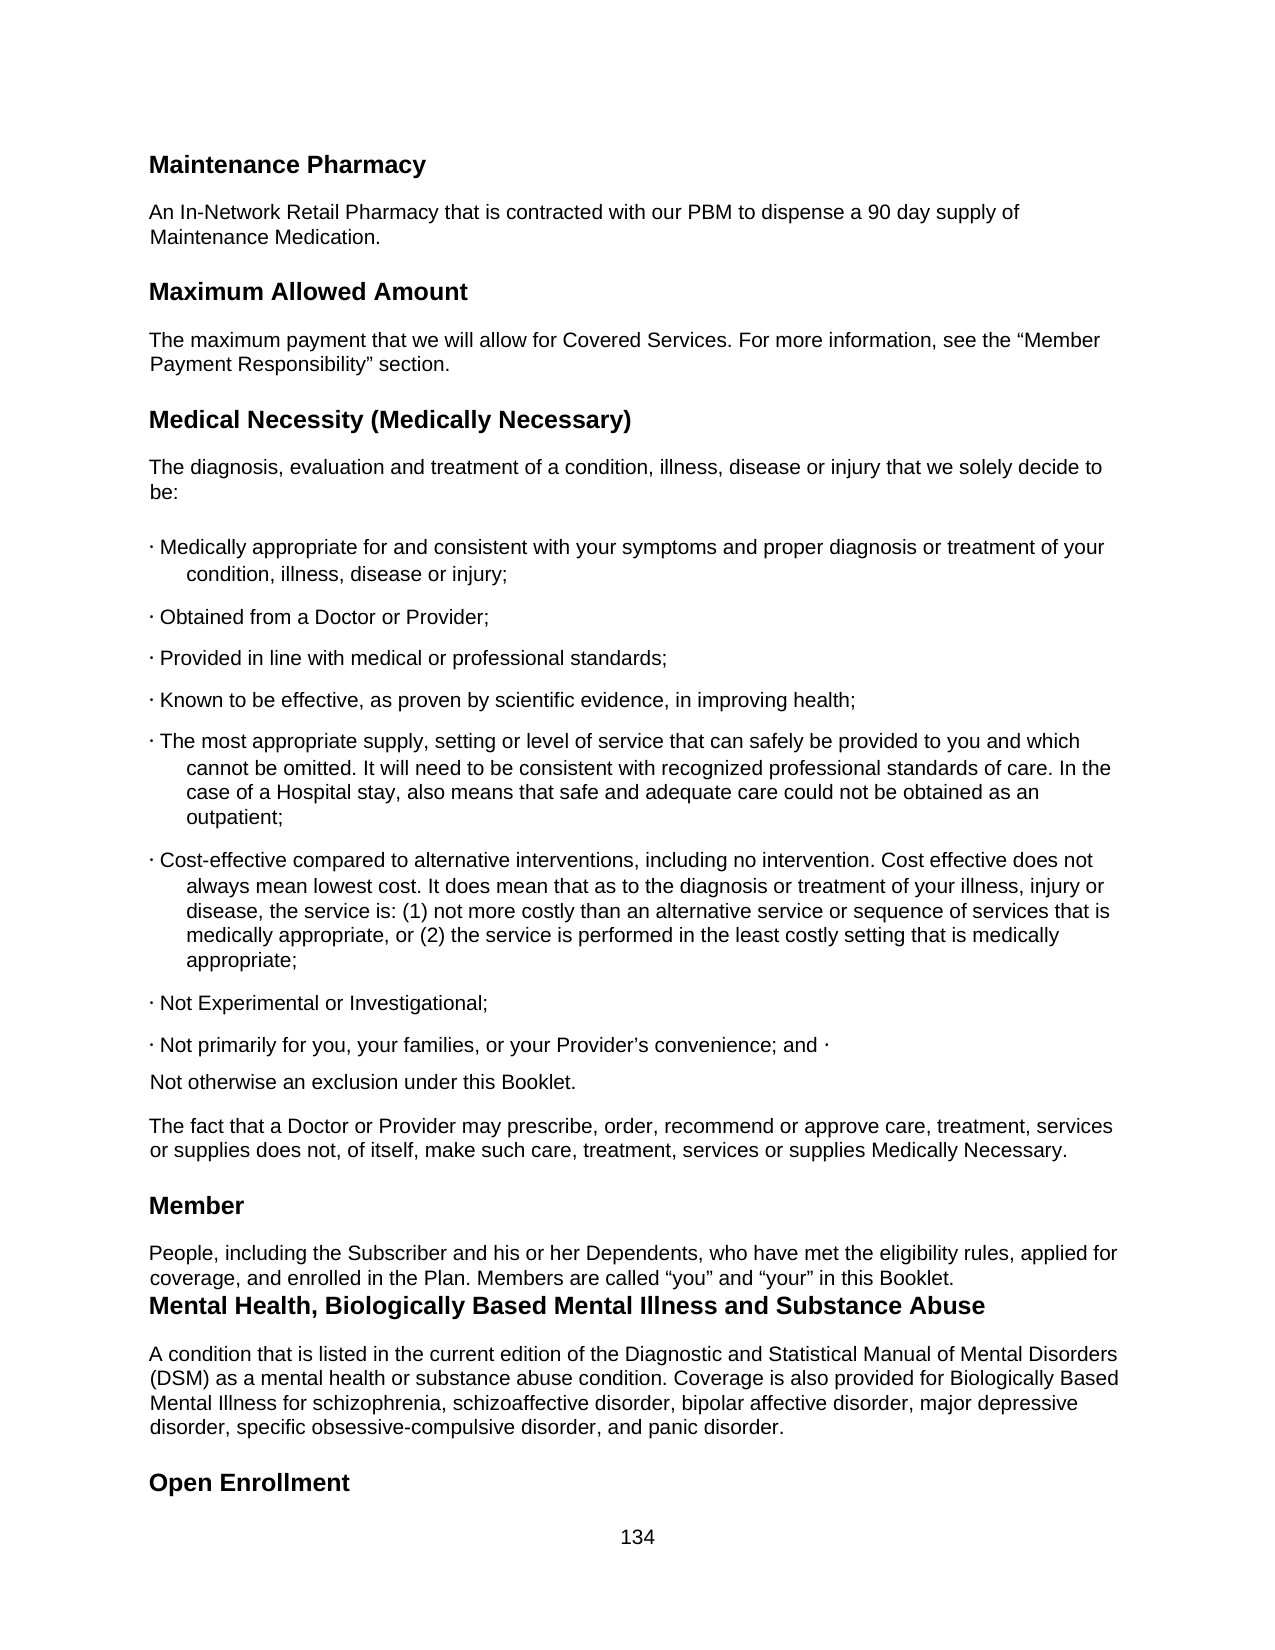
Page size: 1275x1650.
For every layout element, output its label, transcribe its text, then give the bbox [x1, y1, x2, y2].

text A condition that is listed in the current edition of the Diagnostic and Statistical Manual of Mental Disorders (DSM) as a mental health or substance abuse condition. Coverage is also provided for Biologically Based Mental Illness for schizophrenia, schizoaffective disorder, bipolar affective disorder, major depressive disorder, specific obsessive-compulsive disorder, and panic disorder. [148, 1341, 1123, 1439]
text · Not primarily for you, your families, or your Provider’s convenience; and · Not otherwise an exclusion under this Booklet. [148, 1030, 856, 1094]
text Maintenance Pharmacy [148, 150, 1125, 179]
text Member [148, 1191, 1125, 1219]
text · Cost-effective compared to alternative interventions, including no intervention. Cost effective does not always mean lowest cost. It does mean that as to the diagnosis or treatment of your illness, injury or disease, the service is: (1) not more costly than an alternative service or sequence of services that is medically appropriate, or (2) the service is performed in the least costly setting that is medically appropriate; [148, 845, 1123, 972]
text · Not Experimental or Investigational; [148, 988, 1123, 1017]
text · The most appropriate supply, setting or level of service that can safely be provided to you and which cannot be omitted. It will need to be consistent with recognized professional standards of care. In the case of a Hospital stay, also means that safe and adequate care could not be obtained as an outpatient; [148, 726, 1123, 829]
text The diagnosis, evaluation and treatment of a condition, illness, disease or injury that we solely decide to be: [148, 455, 1123, 503]
text Maximum Allowed Amount [148, 277, 1125, 306]
text An In-Network Retail Pharmacy that is contracted with our PBM to dispense a 90 day supply of Maintenance Medication. [148, 200, 1123, 249]
text The maximum payment that we will allow for Covered Services. For more information, see the “Member Payment Responsibility” section. [148, 328, 1123, 376]
text Mental Health, Biologically Based Mental Illness and Substance Abuse [148, 1291, 1125, 1320]
text The fact that a Doctor or Provider may prescribe, order, recommend or approve care, treatment, services or supplies does not, of itself, make such care, treatment, services or supplies Medically Necessary. [148, 1113, 1123, 1162]
text · Provided in line with medical or professional standards; [148, 643, 1123, 672]
text Open Enrollment [148, 1468, 1125, 1496]
text · Obtained from a Doctor or Provider; [148, 602, 1123, 630]
text People, including the Subscriber and his or her Dependents, who have met the eligibility rules, applied for coverage, and enrolled in the Plan. Members are called “you” and “your” in this Booklet. [148, 1241, 1123, 1289]
text Medical Necessity (Medically Necessary) [148, 405, 1125, 433]
text · Medically appropriate for and consistent with your symptoms and proper diagnosis or treatment of your condition, illness, disease or injury; [148, 532, 1123, 585]
text · Known to be effective, as proven by scientific evidence, in improving health; [148, 685, 1123, 713]
